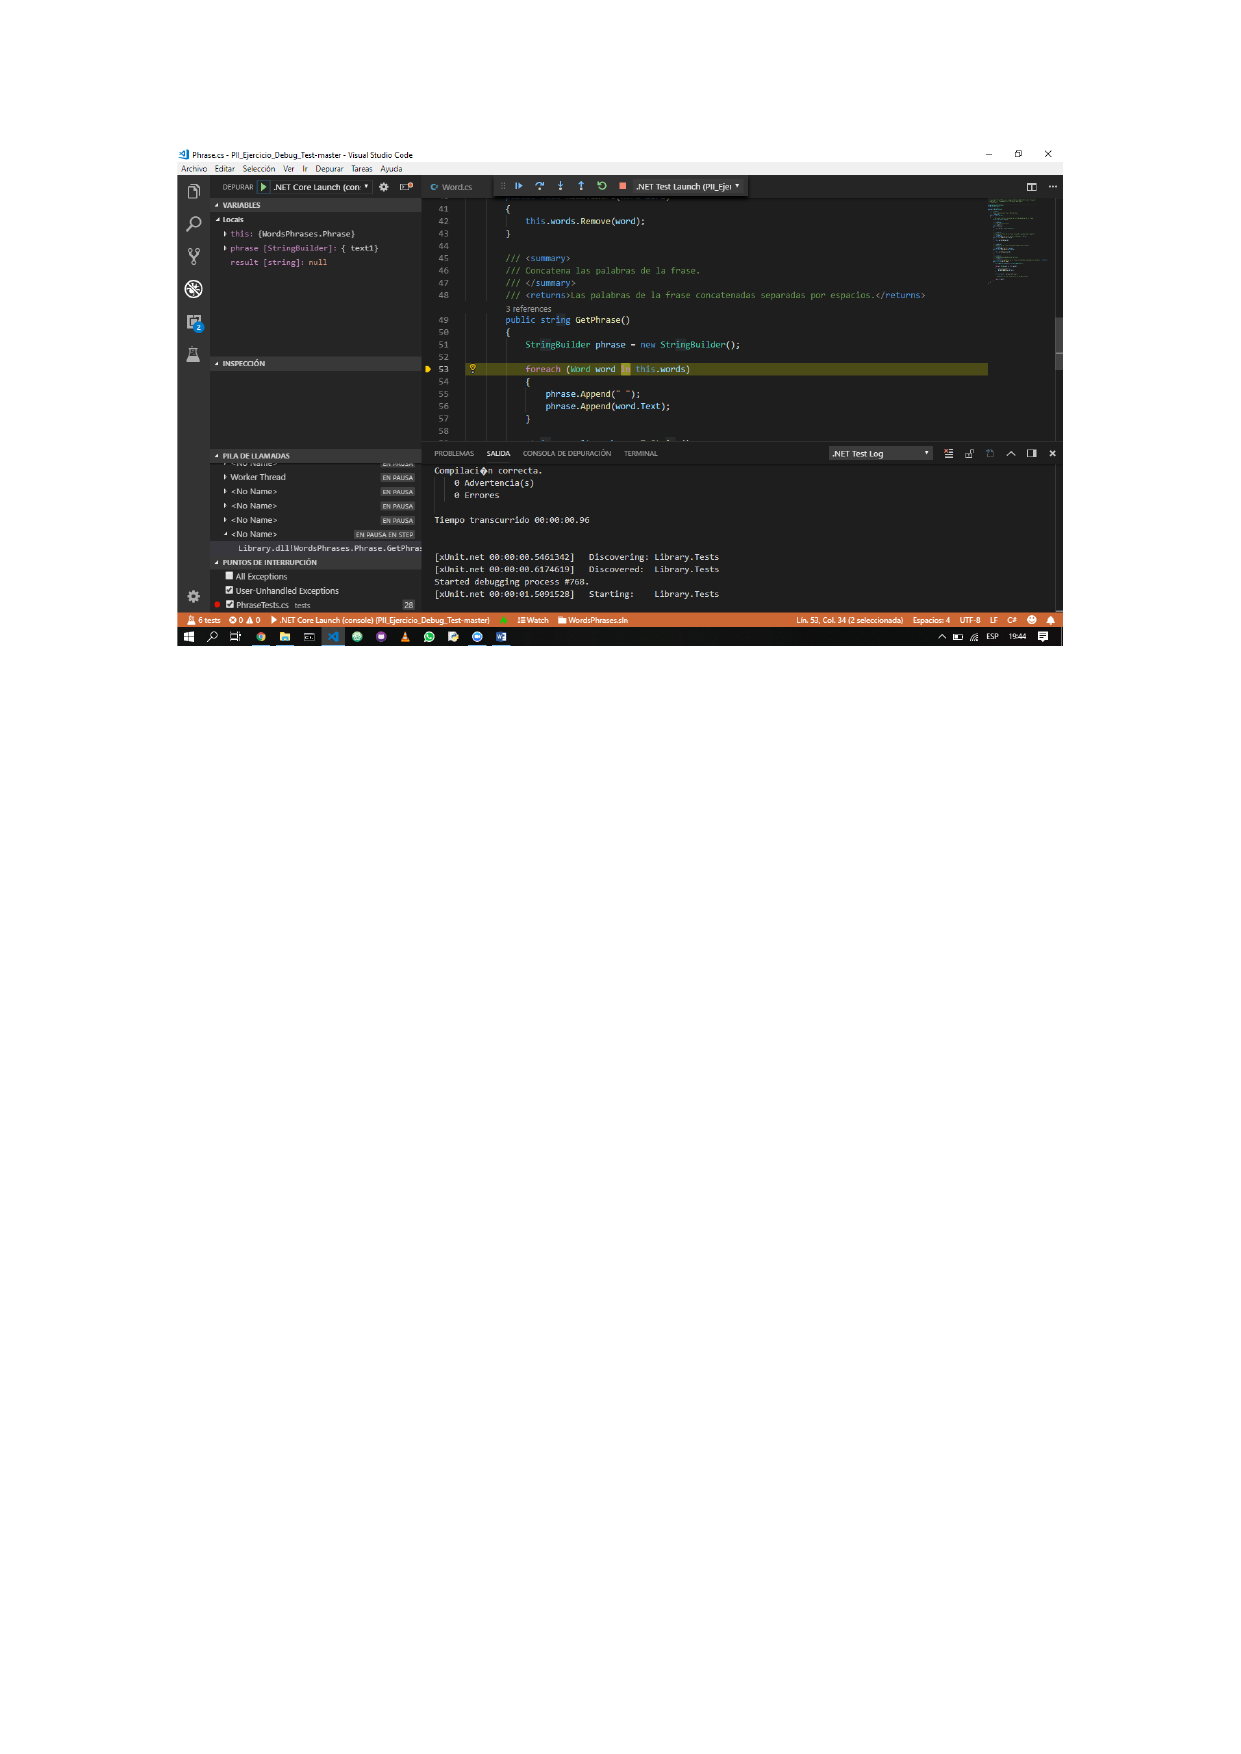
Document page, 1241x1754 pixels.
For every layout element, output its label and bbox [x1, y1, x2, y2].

picture [177, 147, 1063, 646]
